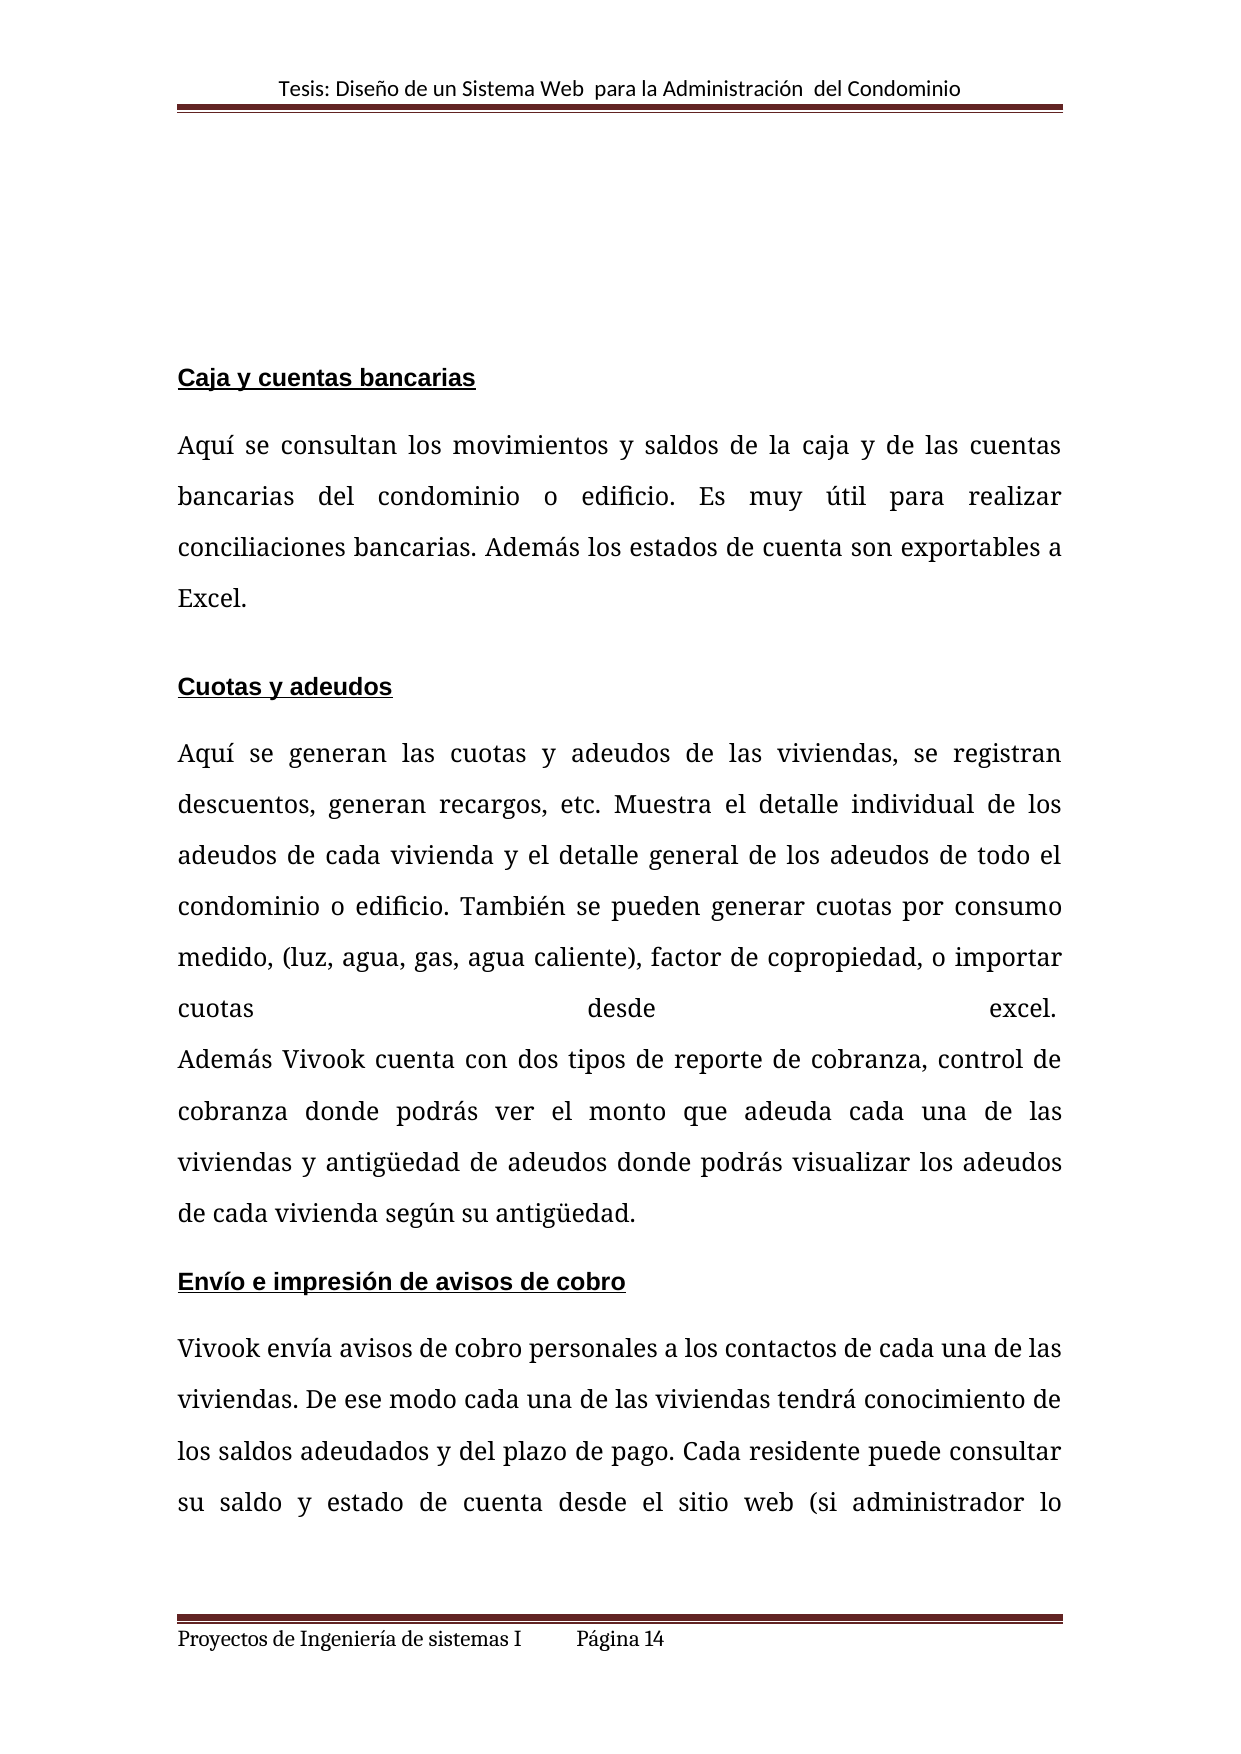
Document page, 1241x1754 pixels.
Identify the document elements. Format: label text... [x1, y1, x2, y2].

text Envío e impresión de avisos de cobro [177, 1267, 1063, 1296]
text Caja y cuentas bancarias [177, 363, 1063, 392]
text Aquí se generan las cuotas y adeudos de las viviendas, se registran descuentos, generan recargos, etc. Muestra el detalle individual de los adeudos de cada vivienda y el detalle general de los adeudos de todo el condominio o edificio. También se pueden generar cuotas por consumo medido, (luz, agua, gas, agua caliente), factor de copropiedad, o importar cuotas desde excel. Además Vivook cuenta con dos tipos de reporte de cobranza, control de cobranza donde podrás ver el monto que adeuda cada una de las viviendas y antigüedad de adeudos donde podrás visualizar los adeudos de cada vivienda según su antigüedad. [177, 736, 1063, 1229]
text Aquí se consultan los movimientos y saldos de la caja y de las cuentas bancarias del condominio o edificio. Es muy útil para realizar conciliaciones bancarias. Además los estados de cuenta son exportables a Excel. Cuotas y adeudos [177, 427, 1063, 701]
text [177, 1331, 1063, 1518]
